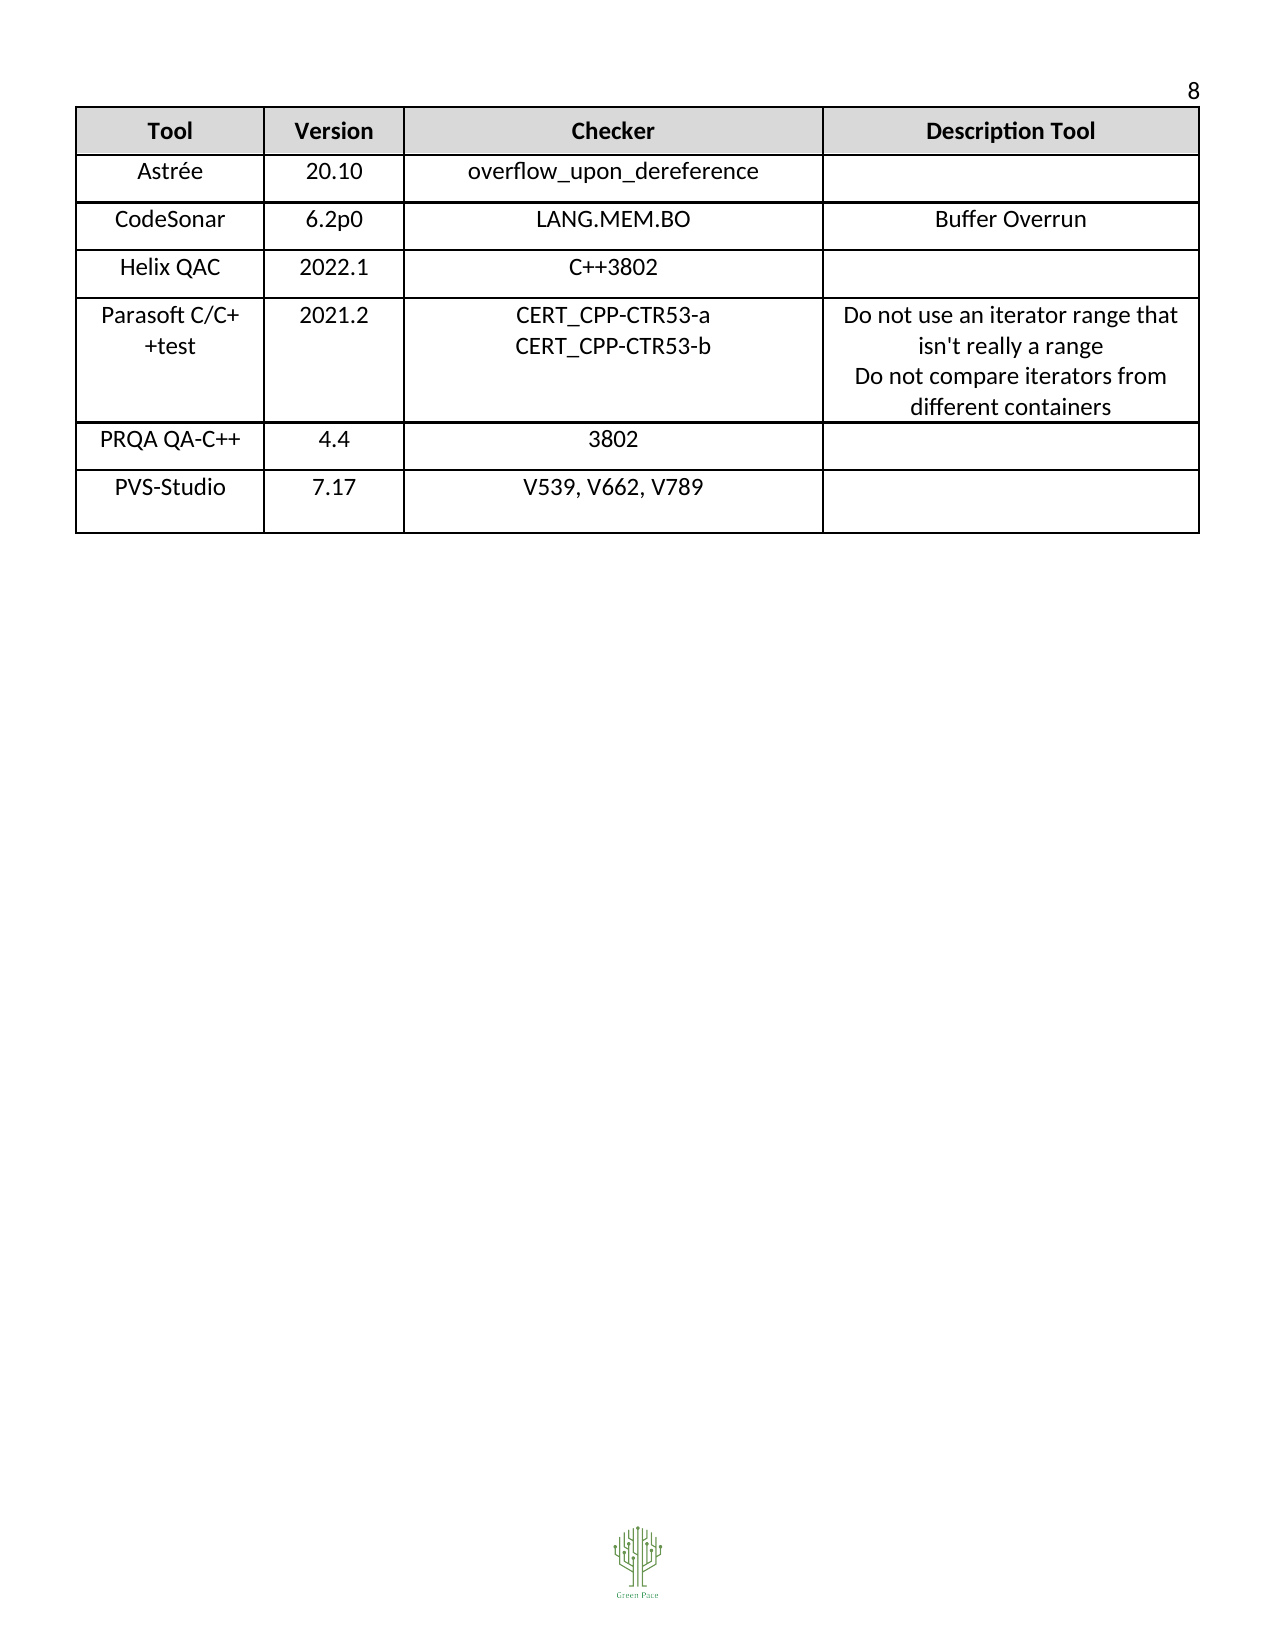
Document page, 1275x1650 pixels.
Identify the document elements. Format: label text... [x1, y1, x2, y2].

table_header Description Tool [824, 108, 1198, 153]
table_cell 2021.2 [265, 299, 403, 421]
table_cell 6.2p0 [265, 204, 403, 249]
table_cell Helix QAC [77, 251, 263, 297]
picture [605, 1521, 670, 1606]
table_cell [824, 471, 1198, 532]
table_cell PRQA QA-C++ [77, 424, 263, 469]
table_cell Buffer Overrun [824, 204, 1198, 249]
table_cell Astrée [77, 156, 263, 201]
table_cell 20.10 [265, 156, 403, 201]
table_cell [824, 251, 1198, 297]
table_cell CERT_CPP-CTR53-a CERT_CPP-CTR53-b [405, 299, 822, 421]
table_cell C++3802 [405, 251, 822, 297]
table_cell 2022.1 [265, 251, 403, 297]
table_header Checker [405, 108, 822, 153]
table_cell overflow_upon_dereference [405, 156, 822, 201]
table_cell [824, 156, 1198, 201]
table_cell PVS-Studio [77, 471, 263, 532]
table_cell 7.17 [265, 471, 403, 532]
table_cell LANG.MEM.BO [405, 204, 822, 249]
table_cell V539, V662, V789 [405, 471, 822, 532]
table_cell 4.4 [265, 424, 403, 469]
table_header Tool [77, 108, 263, 153]
table_cell Parasoft C/C++test [77, 299, 263, 421]
table_header Version [265, 108, 403, 153]
table_cell [824, 424, 1198, 469]
table_cell 3802 [405, 424, 822, 469]
table_cell Do not use an iterator range that isn't really a range Do not compare iterators from different containers [824, 299, 1198, 421]
table_cell CodeSonar [77, 204, 263, 249]
